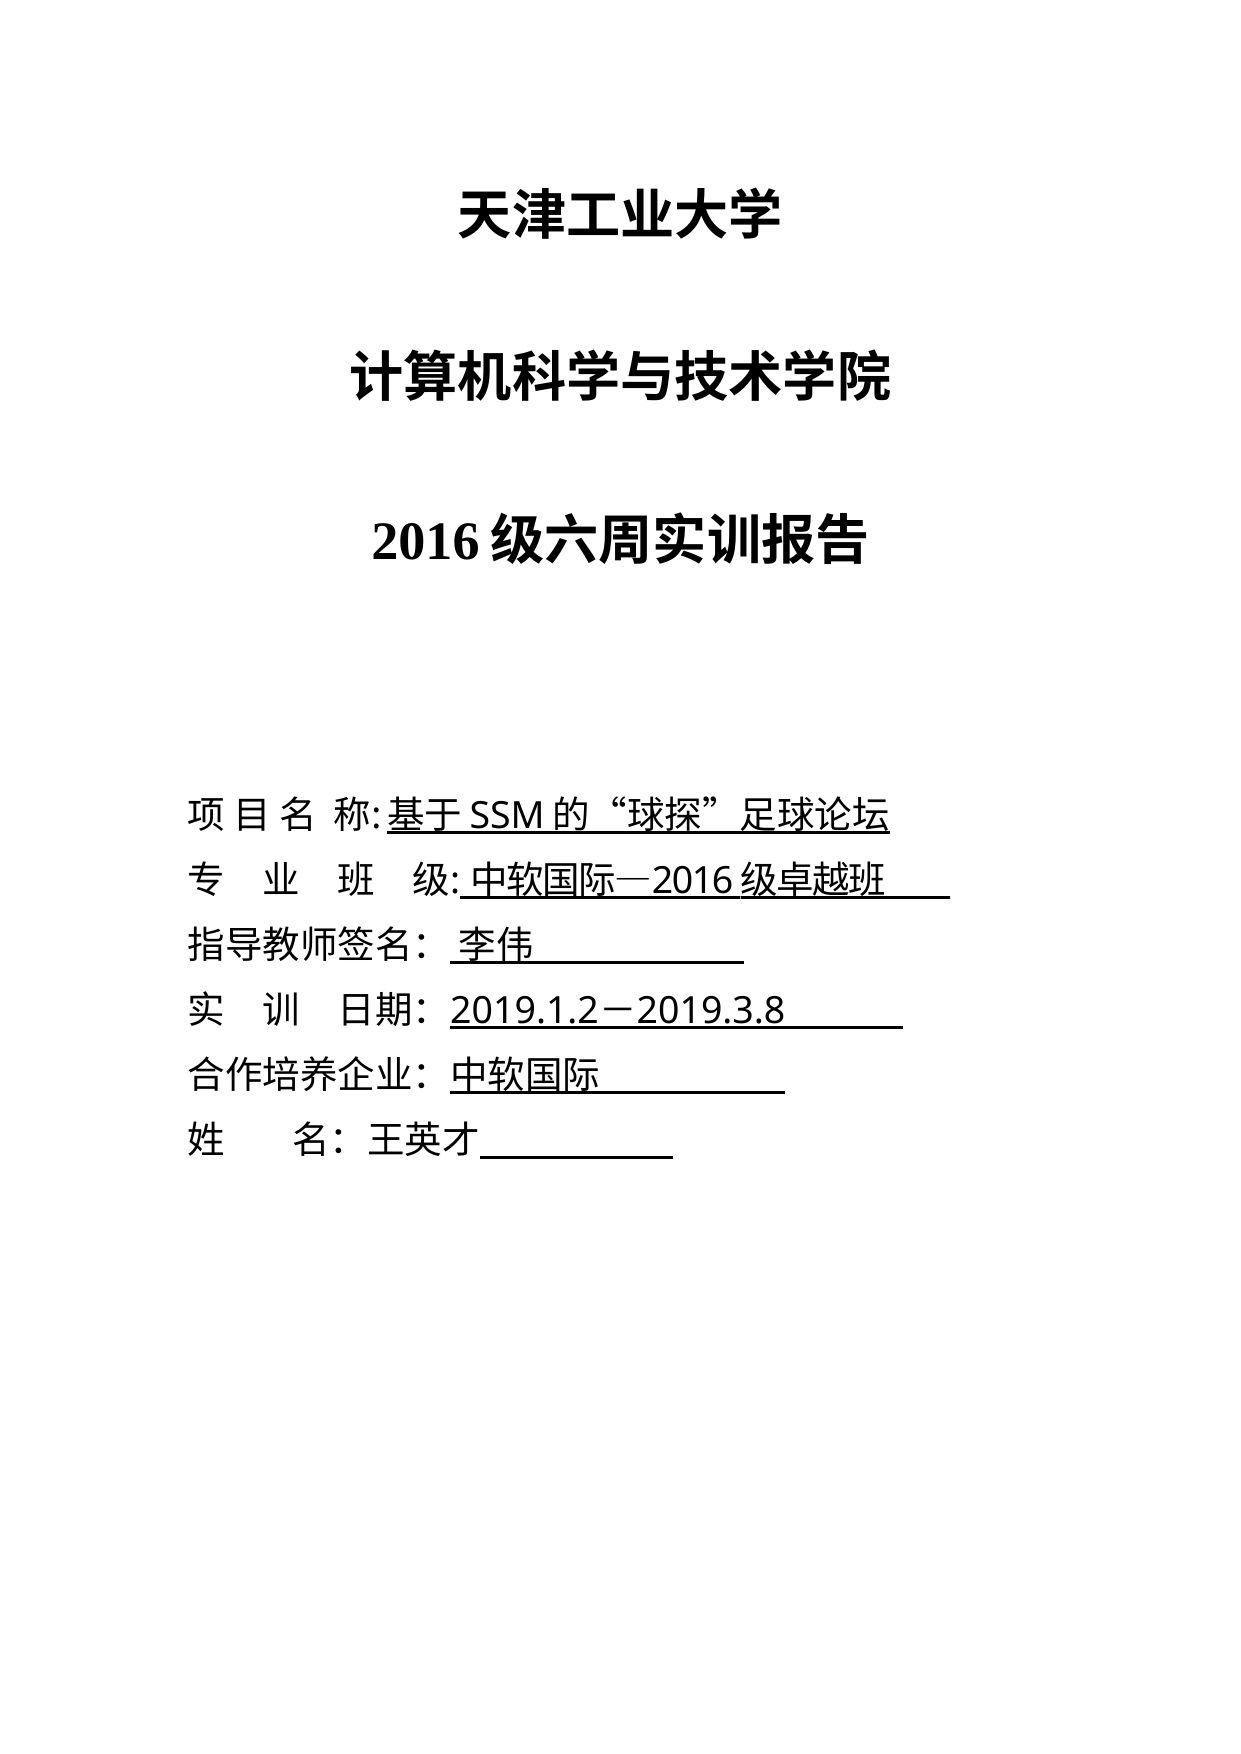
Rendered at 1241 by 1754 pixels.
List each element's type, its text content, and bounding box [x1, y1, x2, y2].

text 指导教师签名： 李伟 [187, 909, 1053, 974]
text 天津工业大学 [187, 162, 1053, 259]
text 姓 名：王英才 [187, 1104, 1053, 1169]
text 2016级六周实训报告 [187, 487, 1053, 584]
text 实 训 日期：2019.1.2－2019.3.8 [187, 974, 1053, 1039]
text 项 目 名 称: 基于SSM的“球探”足球论坛 [187, 779, 1053, 844]
text 专 业 班 级: 中软国际—2016级卓越班 [187, 844, 1053, 909]
text 合作培养企业：中软国际 [187, 1039, 1053, 1104]
text 计算机科学与技术学院 [187, 324, 1053, 422]
